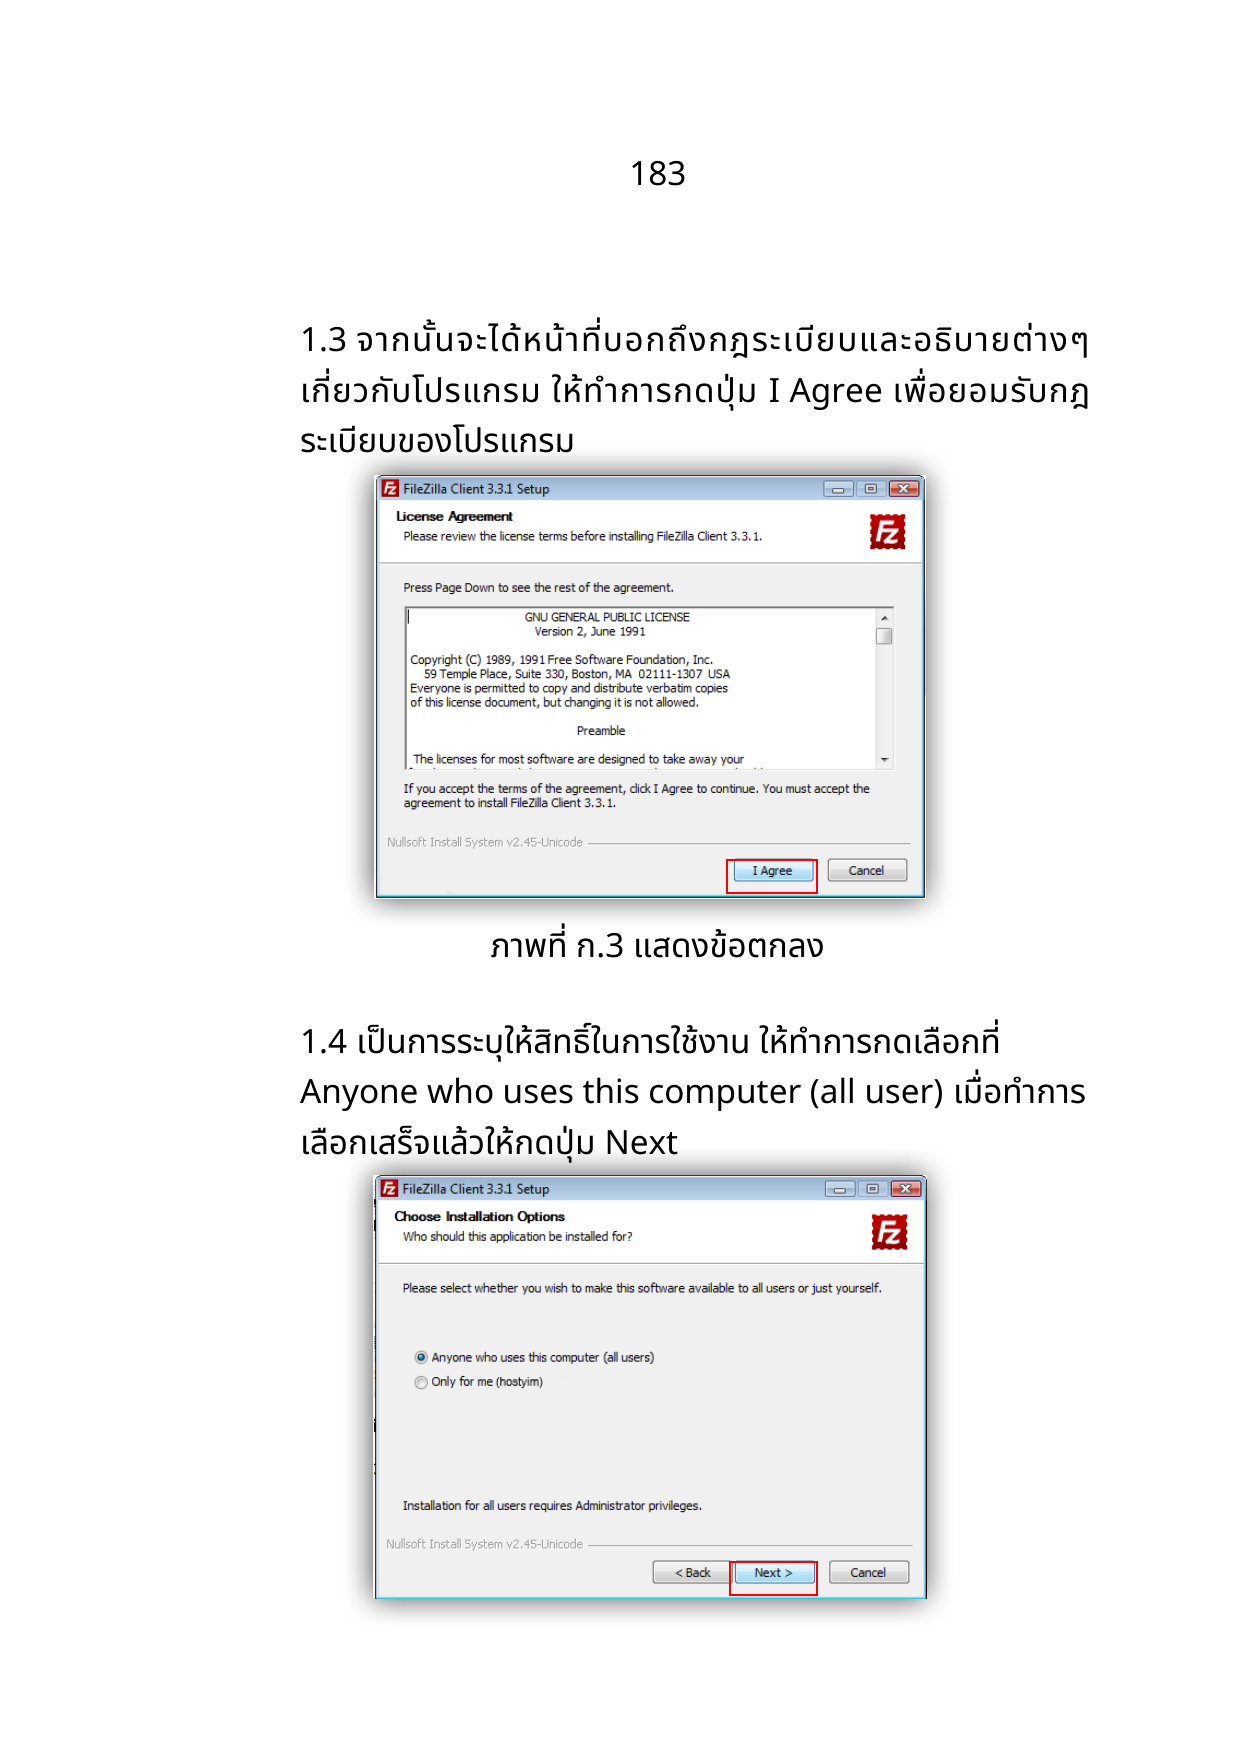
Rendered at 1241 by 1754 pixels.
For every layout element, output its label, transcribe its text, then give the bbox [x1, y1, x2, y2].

text 1.3 จากนั้นจะได้หน้าที่บอกถึงกฎระเบียบและอธิบายต่างๆ เกี่ยวกับโปรแกรม ให้ทำการกดปุ่ม I Agree เพื่อยอมรับกฎระเบียบของโปรแกรม [225, 316, 1090, 467]
text 1.4 เป็นการระบุให้สิทธิ์ในการใช้งาน ให้ทำการกดเลือกที่ Anyone who uses this computer (all user) เมื่อทำการเลือกเสร็จแล้วให้กดปุ่ม Next [225, 1018, 1090, 1169]
text ภาพที่ ก.3 แสดงข้อตกลง [225, 922, 1090, 972]
picture [374, 475, 926, 899]
picture [373, 1175, 927, 1599]
